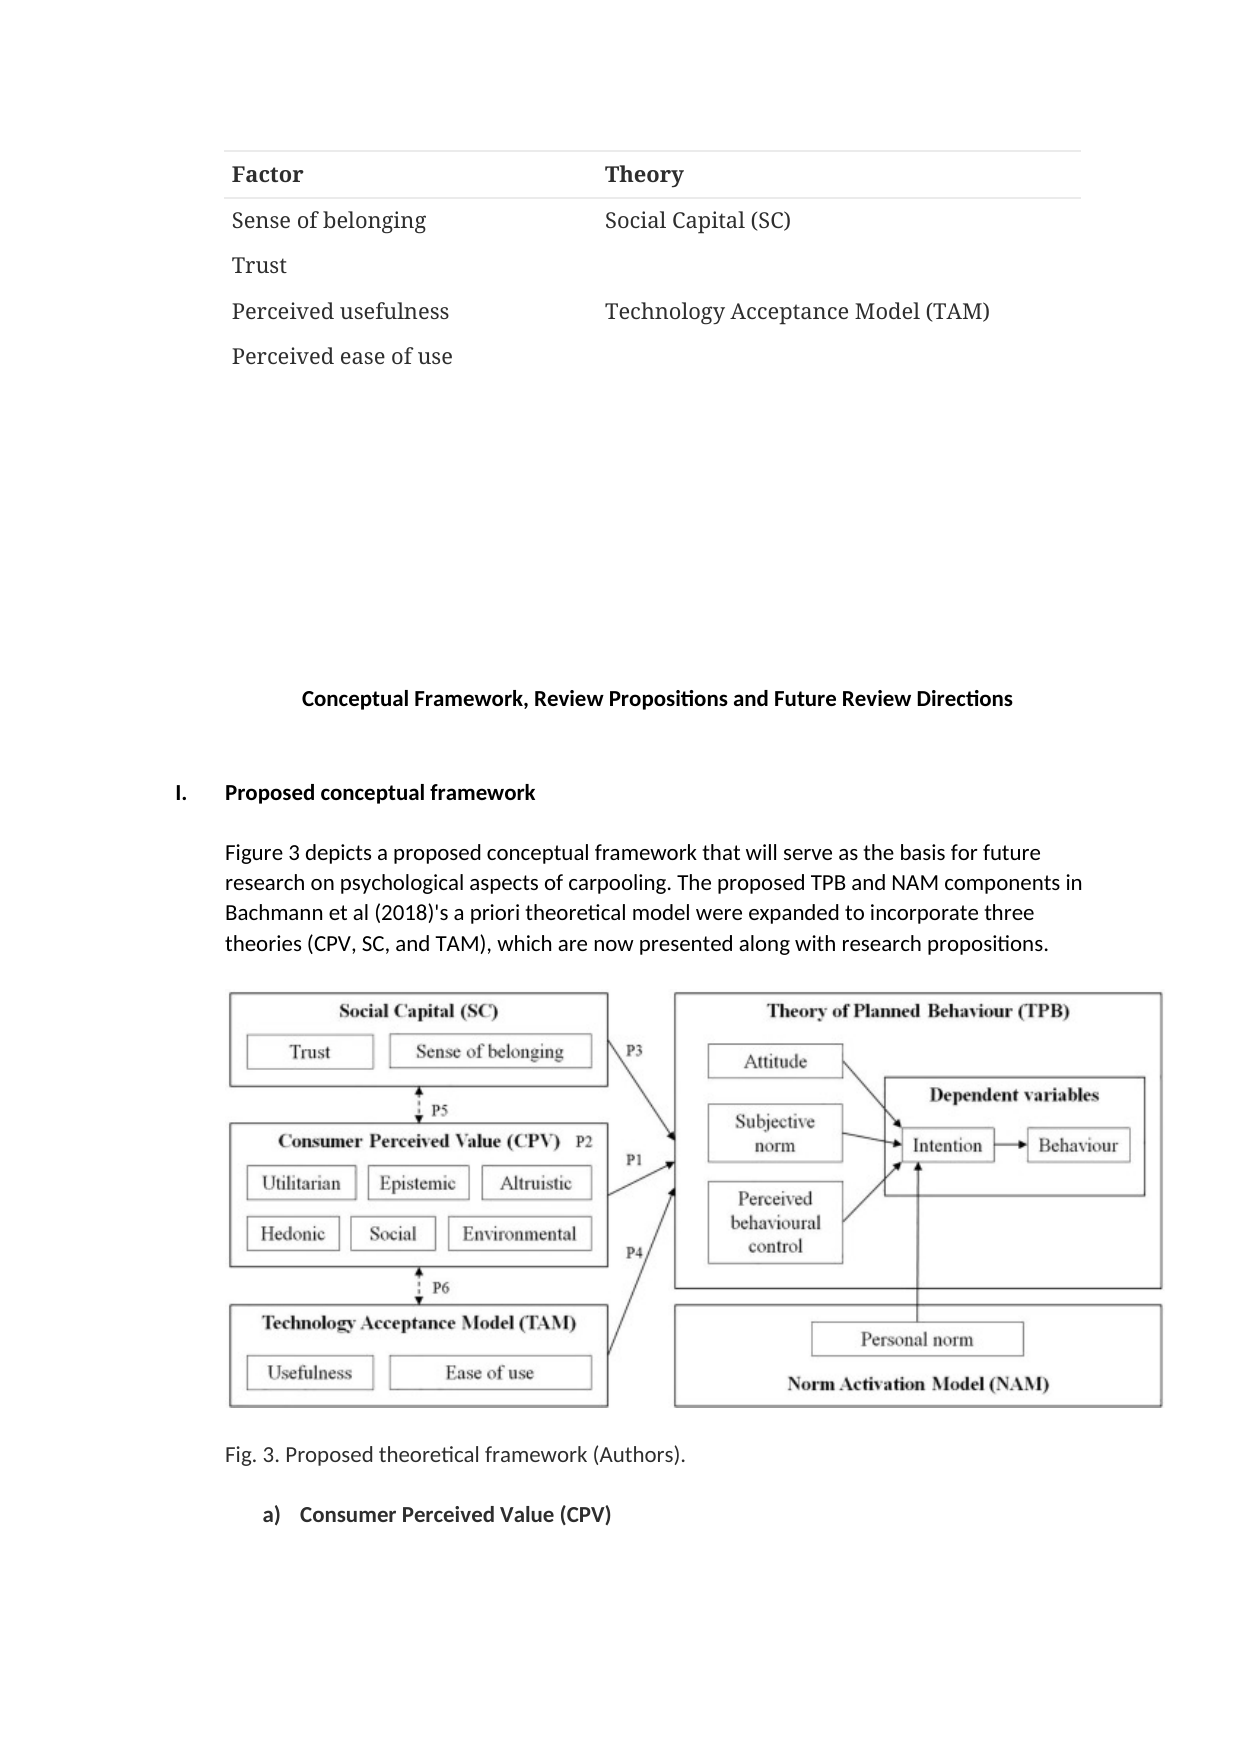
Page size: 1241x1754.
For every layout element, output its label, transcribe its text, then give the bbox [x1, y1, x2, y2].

list Proposed conceptual framework [187, 778, 1090, 806]
table_cell Perceived ease of use [224, 333, 597, 379]
table_header Theory [597, 152, 1081, 197]
table_cell Sense of belonging [224, 199, 597, 242]
table_header Factor [224, 152, 597, 197]
table_cell Technology Acceptance Model (TAM) [597, 288, 1081, 379]
table_cell Trust [224, 243, 597, 288]
list Consumer Perceived Value (CPV) [262, 1501, 1090, 1529]
table_cell Perceived usefulness [224, 288, 597, 333]
list Conceptual Framework, Review Propositions and Future Review Directions [225, 684, 1090, 712]
table_cell Social Capital (SC) [597, 199, 1081, 288]
picture [225, 989, 1166, 1408]
list Fig. 3. Proposed theoretical framework (Authors). [225, 1440, 1090, 1468]
list Figure 3 depicts a proposed conceptual framework that will serve as the basis for future research on psychological aspects of carpooling. The proposed TPB and NAM components in Bachmann et al (2018)'s a priori theoretical model were expanded to incorporate three theories (CPV, SC, and TAM), which are now presented along with research propositions. [225, 838, 1090, 957]
